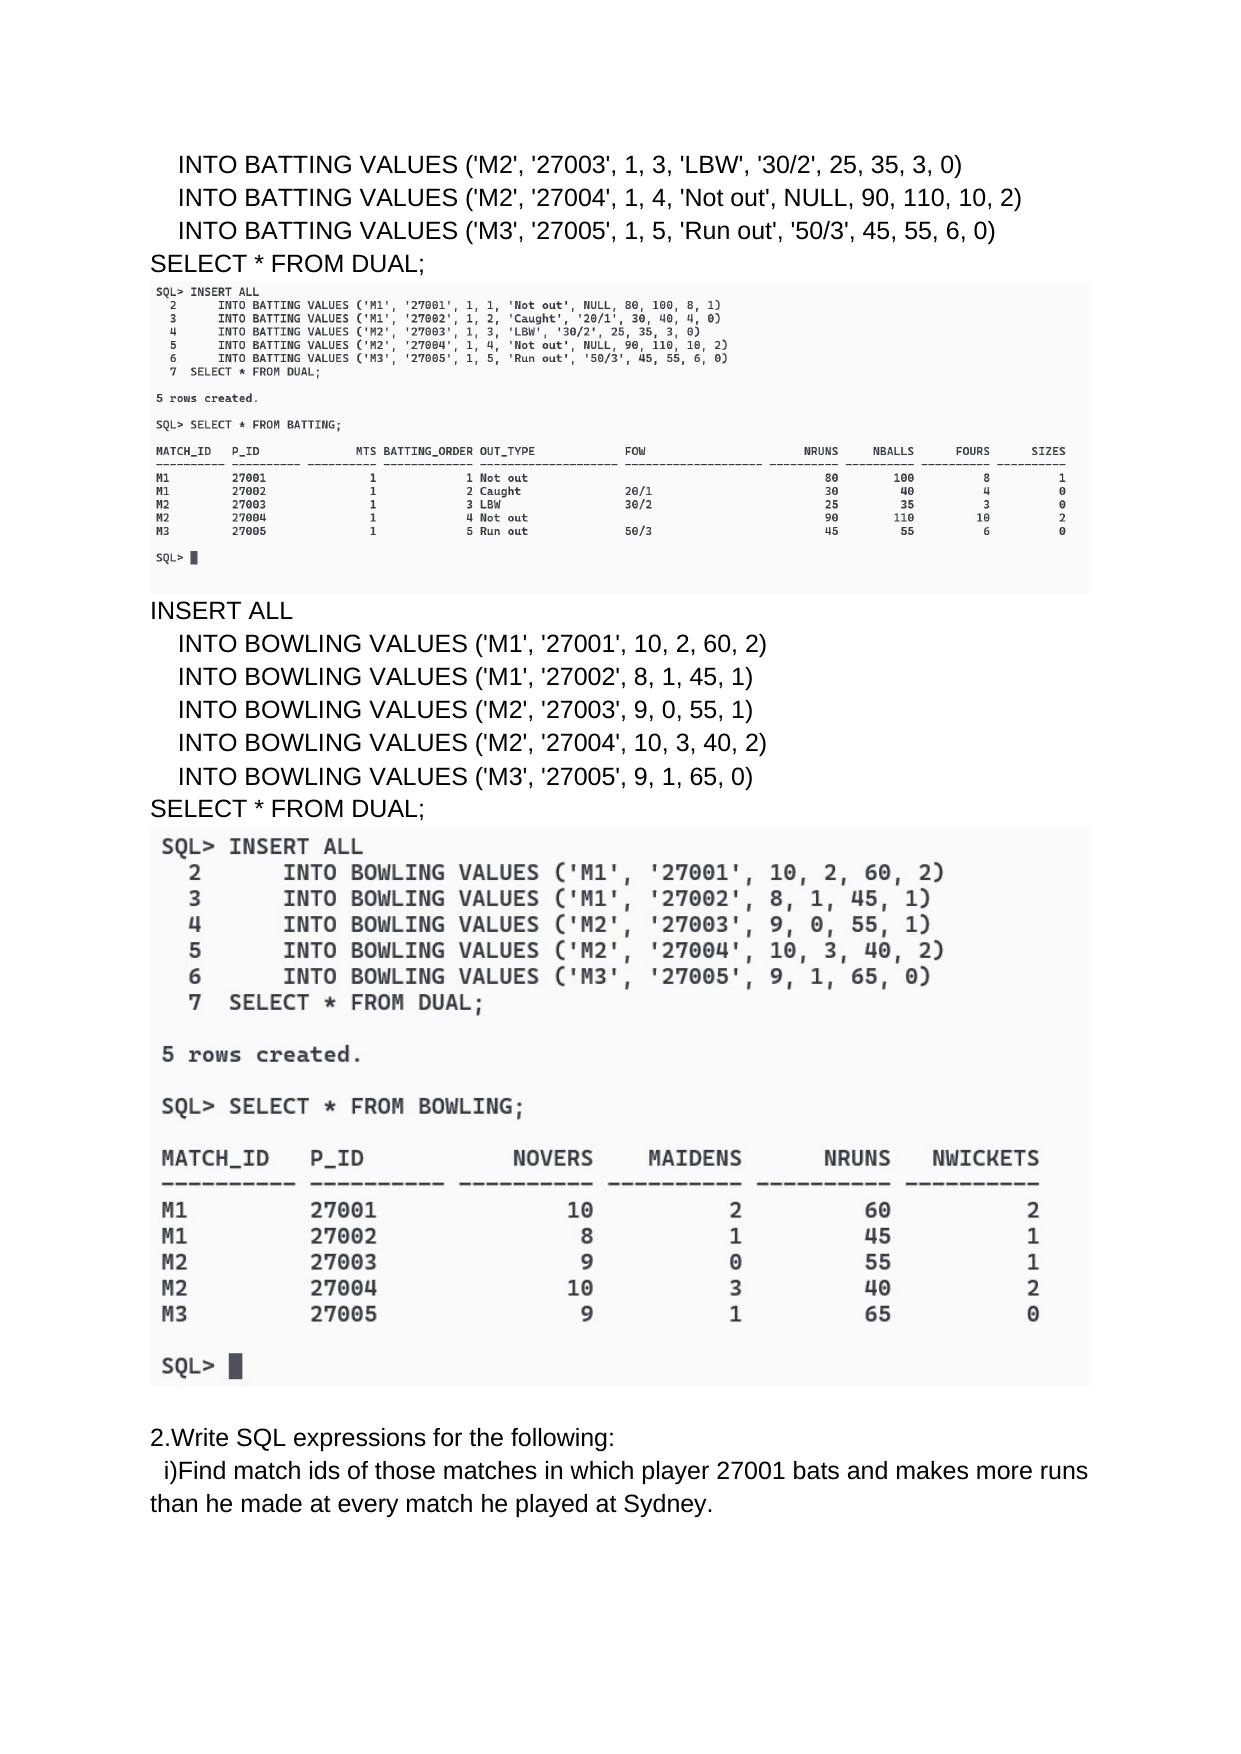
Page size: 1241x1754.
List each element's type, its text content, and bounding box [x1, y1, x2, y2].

text INTO BOWLING VALUES ('M1', '27002', 8, 1, 45, 1) [150, 662, 1090, 691]
text INTO BOWLING VALUES ('M2', '27004', 10, 3, 40, 2) [150, 728, 1090, 757]
text INTO BOWLING VALUES ('M3', '27005', 9, 1, 65, 0) [150, 761, 1090, 790]
picture [150, 827, 1091, 1386]
text INTO BATTING VALUES ('M3', '27005', 1, 5, 'Run out', '50/3', 45, 55, 6, 0) [150, 216, 1090, 245]
text i)Find match ids of those matches in which player 27001 bats and makes more runs than he made at every match he played at Sydney. [150, 1456, 1090, 1517]
text INTO BOWLING VALUES ('M1', '27001', 10, 2, 60, 2) [150, 629, 1090, 658]
text INTO BATTING VALUES ('M2', '27004', 1, 4, 'Not out', NULL, 90, 110, 10, 2) [150, 183, 1090, 212]
picture [150, 282, 1091, 593]
text SELECT * FROM DUAL; [150, 249, 1090, 278]
text INTO BATTING VALUES ('M2', '27003', 1, 3, 'LBW', '30/2', 25, 35, 3, 0) [150, 150, 1090, 179]
text INSERT ALL [150, 596, 1090, 625]
text 2.Write SQL expressions for the following: [150, 1423, 1090, 1451]
text INTO BOWLING VALUES ('M2', '27003', 9, 0, 55, 1) [150, 695, 1090, 724]
text SELECT * FROM DUAL; [150, 794, 1090, 823]
